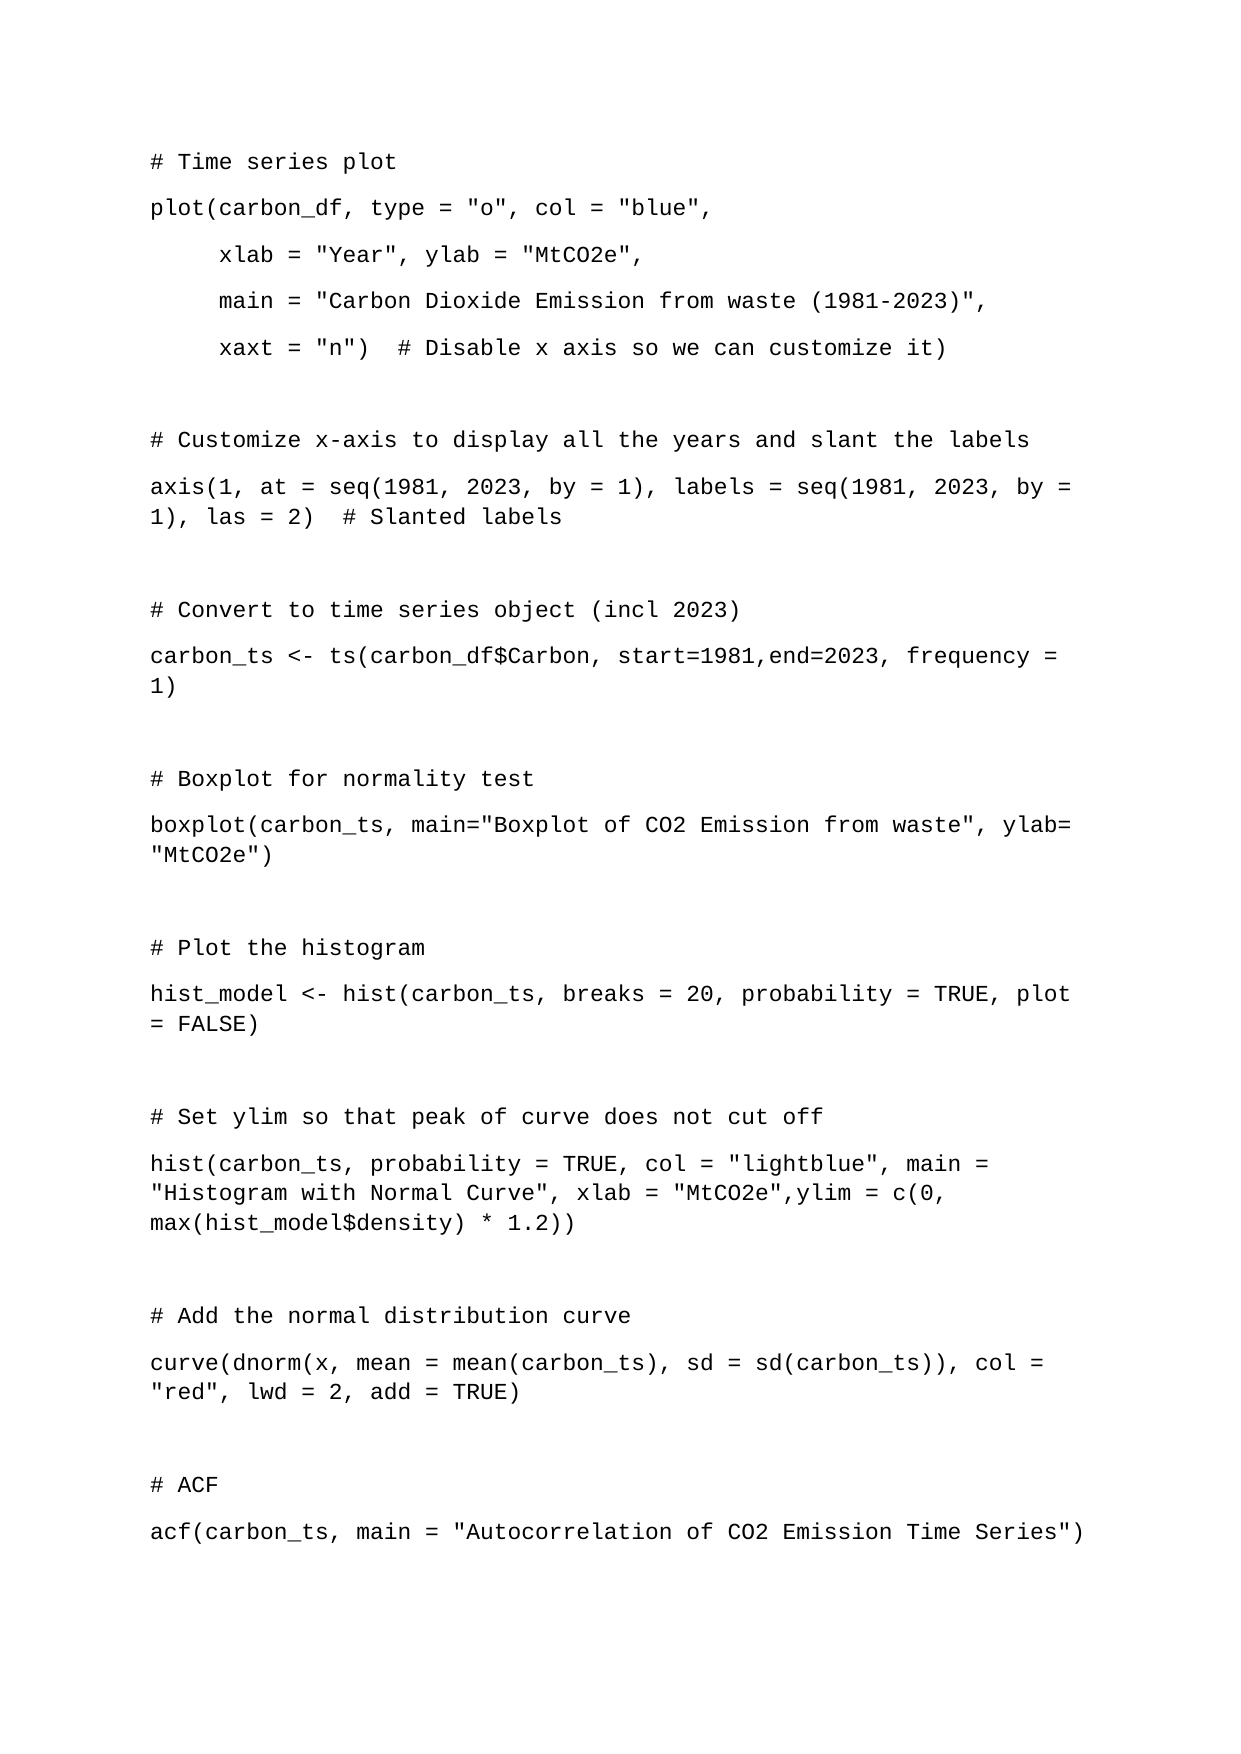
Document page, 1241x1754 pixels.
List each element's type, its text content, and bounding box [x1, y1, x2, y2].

text xaxt = "n") # Disable x axis so we can customize it) [150, 336, 1090, 362]
text # Plot the histogram [150, 936, 1090, 962]
text axis(1, at = seq(1981, 2023, by = 1), labels = seq(1981, 2023, by = 1), las = 2) # Slanted labels [150, 475, 1090, 531]
text main = "Carbon Dioxide Emission from waste (1981-2023)", [150, 289, 1090, 315]
text carbon_ts <- ts(carbon_df$Carbon, start=1981,end=2023, frequency = 1) [150, 644, 1090, 700]
text plot(carbon_df, type = "o", col = "blue", [150, 196, 1090, 222]
text # Set ylim so that peak of curve does not cut off [150, 1105, 1090, 1131]
text acf(carbon_ts, main = "Autocorrelation of CO2 Emission Time Series") [150, 1520, 1090, 1546]
text # Add the normal distribution curve [150, 1304, 1090, 1330]
text hist_model <- hist(carbon_ts, breaks = 20, probability = TRUE, plot = FALSE) [150, 983, 1090, 1038]
text # Time series plot [150, 150, 1090, 176]
text # Customize x-axis to display all the years and slant the labels [150, 429, 1090, 455]
text curve(dnorm(x, mean = mean(carbon_ts), sd = sd(carbon_ts)), col = "red", lwd = 2, add = TRUE) [150, 1351, 1090, 1407]
text hist(carbon_ts, probability = TRUE, col = "lightblue", main = "Histogram with Normal Curve", xlab = "MtCO2e",ylim = c(0, max(hist_model$density) * 1.2)) [150, 1152, 1090, 1237]
text # Convert to time series object (incl 2023) [150, 598, 1090, 624]
text # Boxplot for normality test [150, 767, 1090, 793]
text # ACF [150, 1473, 1090, 1499]
text boxplot(carbon_ts, main="Boxplot of CO2 Emission from waste", ylab= "MtCO2e") [150, 813, 1090, 869]
text xlab = "Year", ylab = "MtCO2e", [150, 243, 1090, 269]
